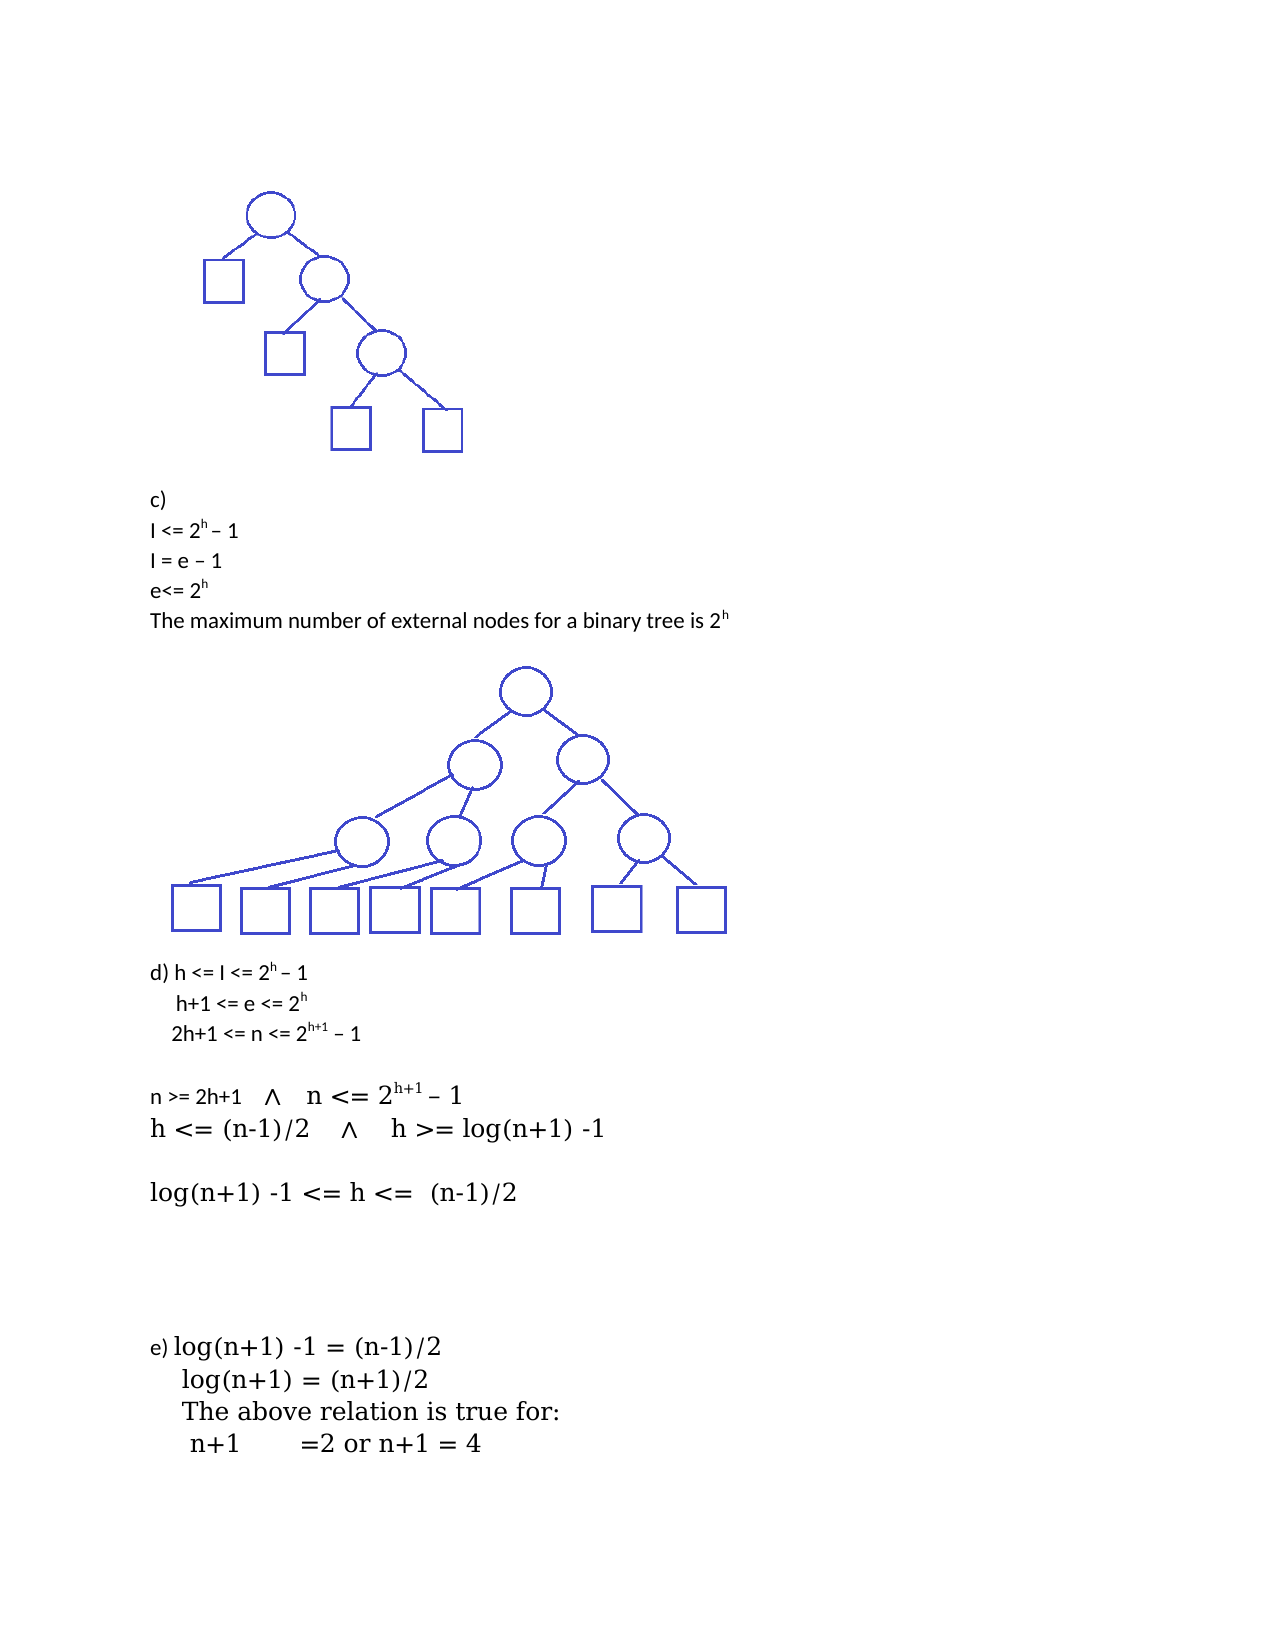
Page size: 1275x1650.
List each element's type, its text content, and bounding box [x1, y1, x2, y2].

text n >= 2h+1 ∧ n <= 2h+1 – 1 [150, 1079, 1125, 1110]
text log(n+1) -1 <= h <= (n-1)/2 [150, 1177, 1125, 1207]
text e) log(n+1) -1 = (n-1)/2 [150, 1330, 1125, 1361]
text h <= (n-1)/2 ∧ h >= log(n+1) -1 [150, 1112, 1125, 1142]
text h+1 <= e <= 2h [150, 989, 1125, 1017]
text 2h+1 <= n <= 2h+1 – 1 [150, 1019, 1125, 1047]
text The maximum number of external nodes for a binary tree is 2h [150, 606, 1125, 634]
text d) h <= I <= 2h – 1 [150, 958, 1125, 987]
text c) [150, 486, 1125, 513]
picture [150, 150, 498, 484]
text I <= 2h – 1 [150, 516, 1125, 544]
text e<= 2h [150, 576, 1125, 604]
text I = e – 1 [150, 546, 1125, 574]
text The above relation is true for: [150, 1396, 1125, 1426]
picture [150, 636, 752, 957]
text n+1 =2 or n+1 = 4 [150, 1428, 1125, 1458]
text log(n+1) = (n+1)/2 [150, 1363, 1125, 1393]
